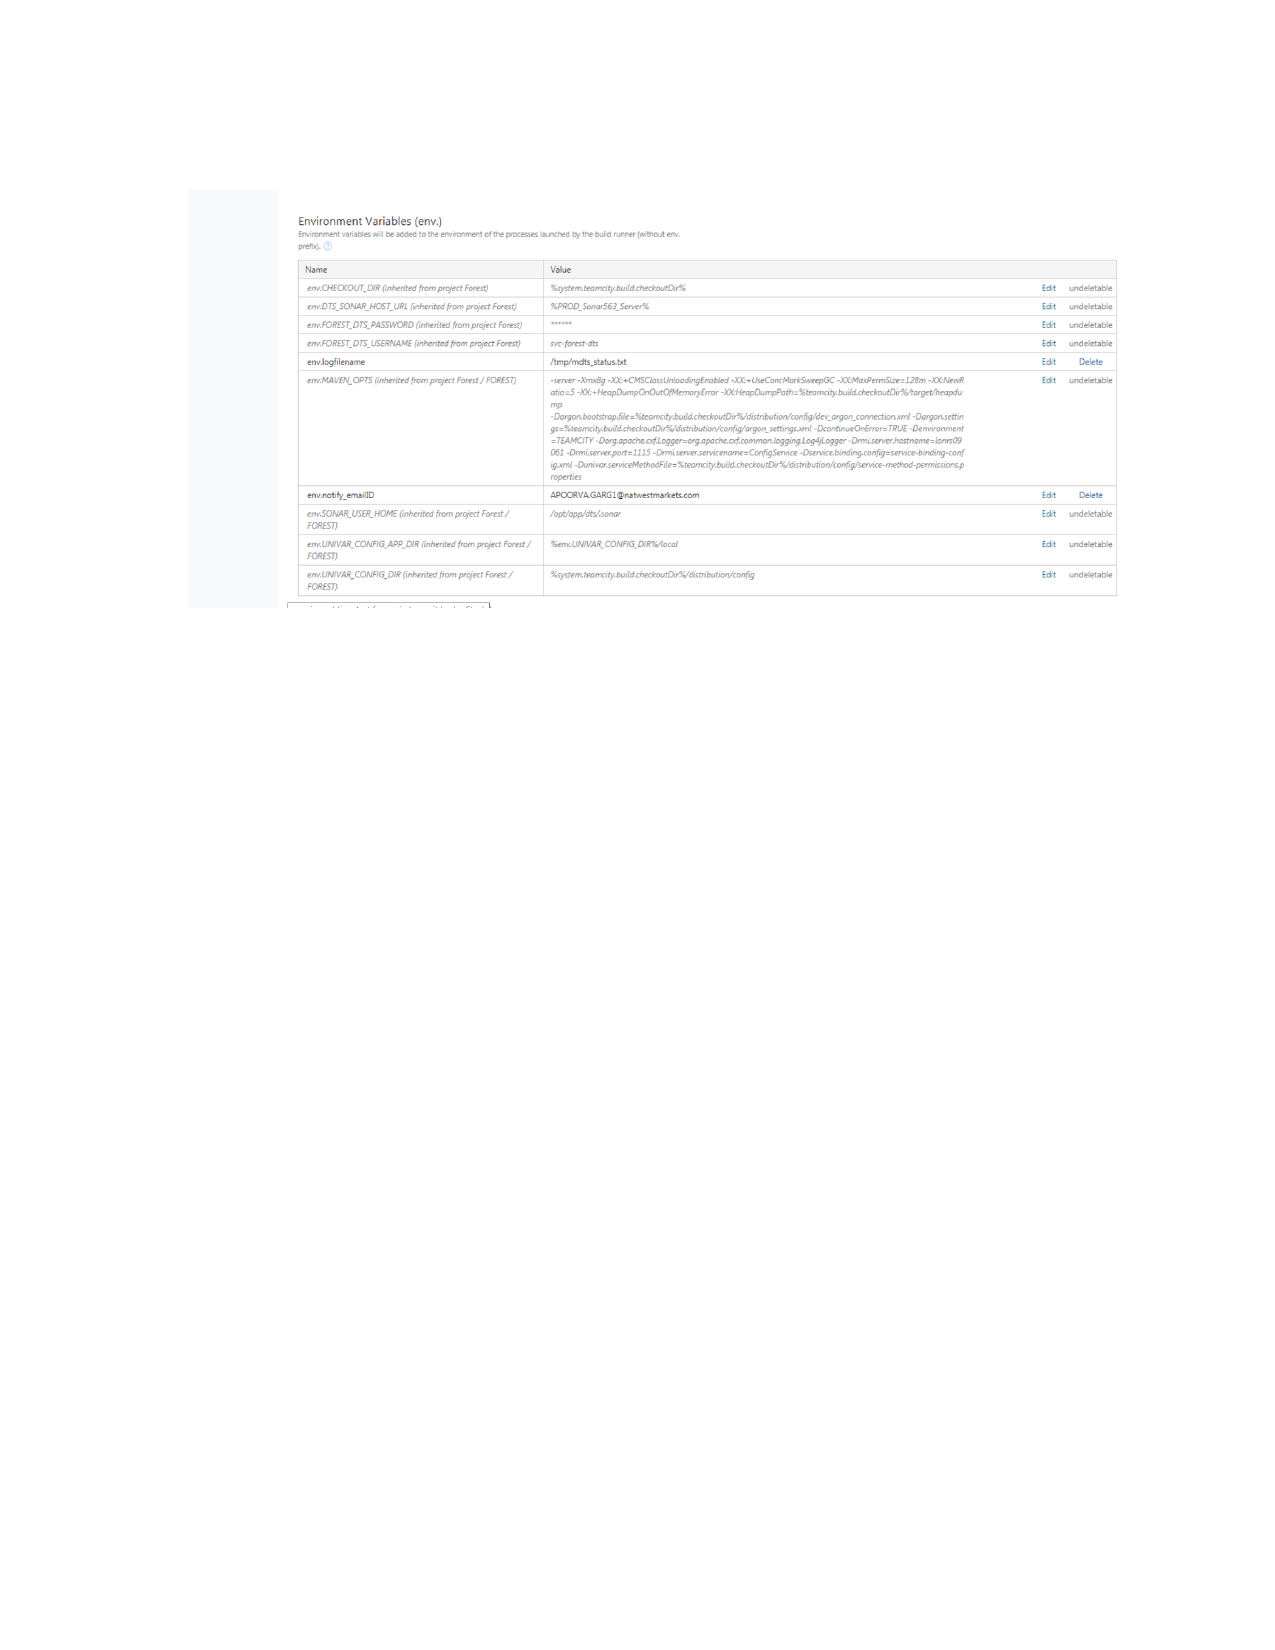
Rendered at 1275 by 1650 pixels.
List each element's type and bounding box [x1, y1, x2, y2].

picture [150, 150, 1125, 608]
